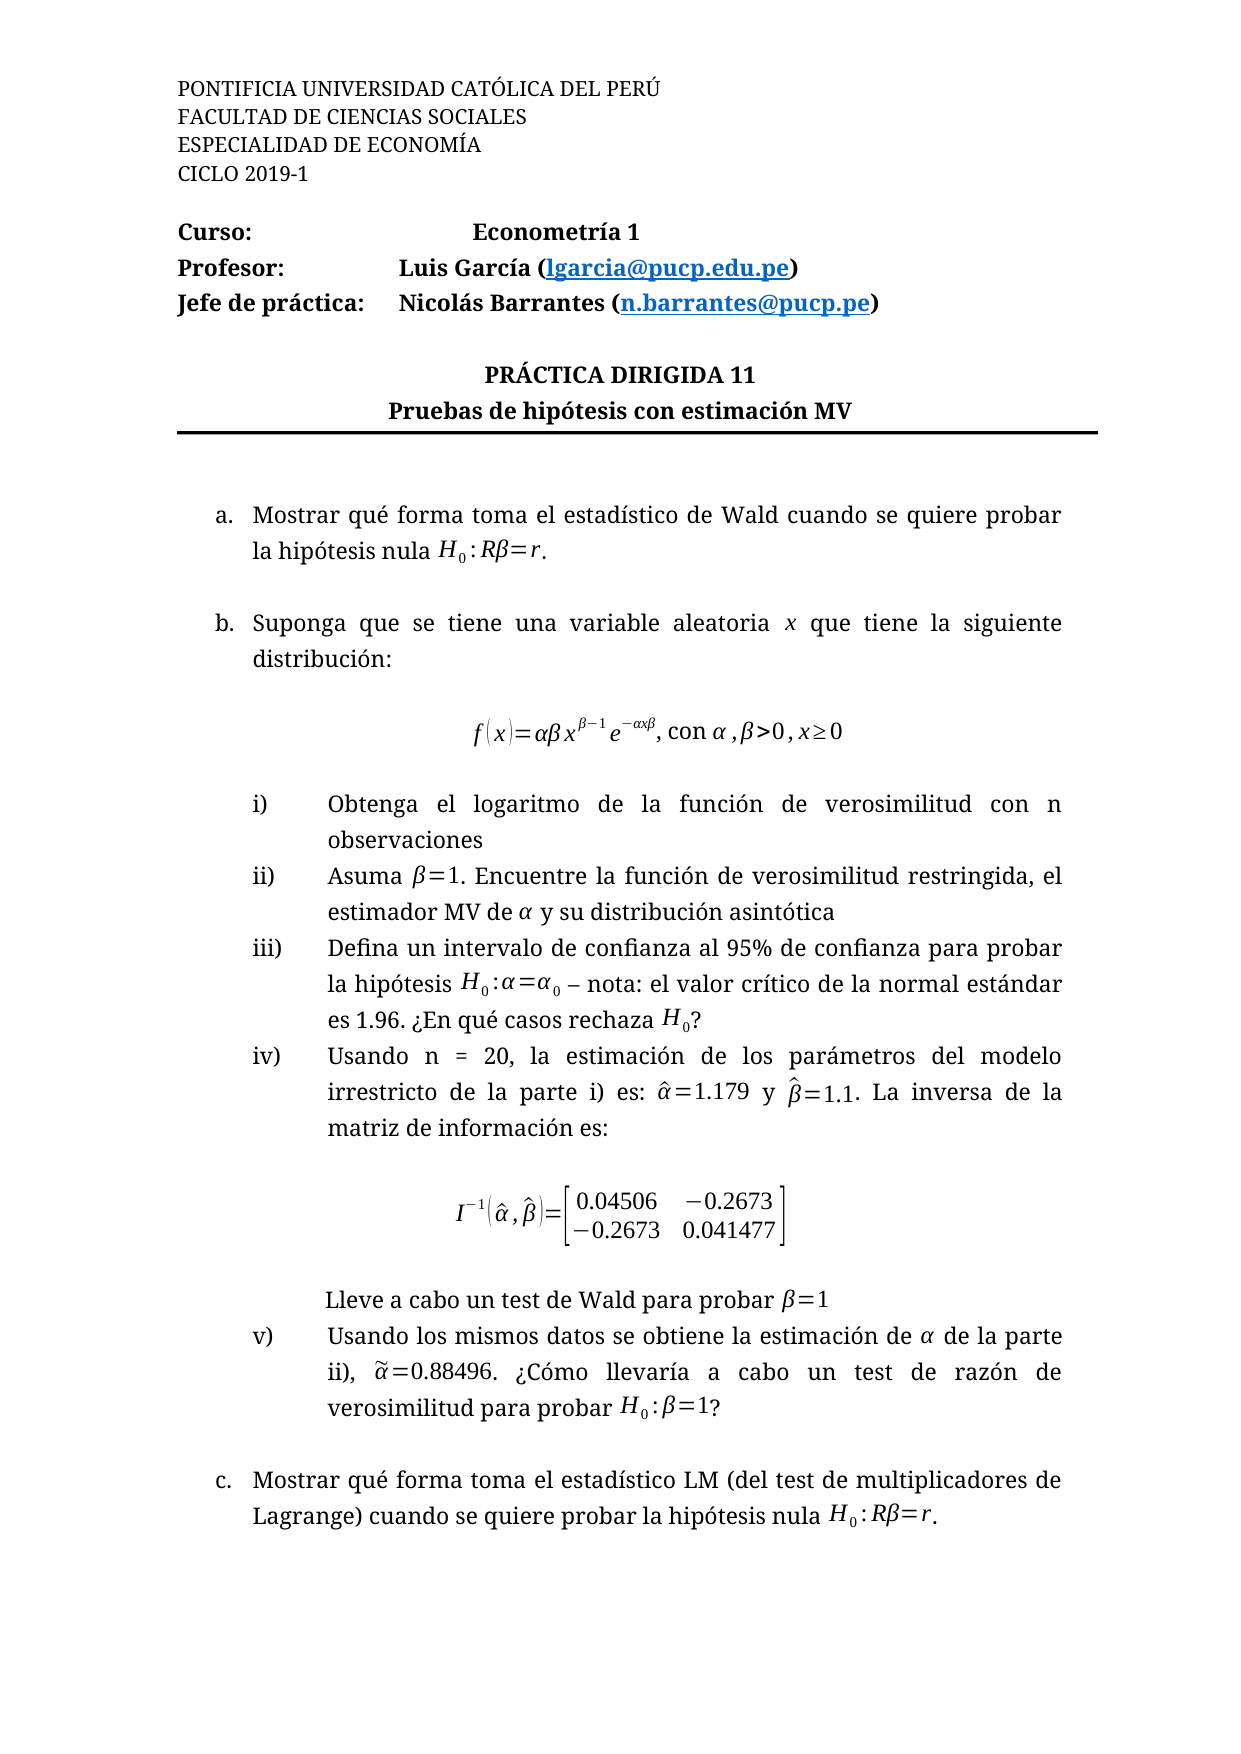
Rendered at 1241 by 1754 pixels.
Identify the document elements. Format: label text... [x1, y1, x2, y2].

text Curso: Econometría 1 [177, 216, 1063, 247]
text Jefe de práctica: Nicolás Barrantes (n.barrantes@pucp.pe) [177, 287, 1063, 319]
text Lleve a cabo un test de Wald para probar [251, 1284, 1063, 1315]
list Usando los mismos datos se obtiene la estimación de de la parte ii), . ¿Cómo llevaría a cabo un test de razón de verosimilitud para probar ? [252, 1320, 1063, 1423]
list , con [252, 715, 1063, 748]
list Defina un intervalo de confianza al 95% de confianza para probar la hipótesis – nota: el valor crítico de la normal estándar es 1.96. ¿En qué casos rechaza ? [252, 932, 1063, 1035]
list Mostrar qué forma toma el estadístico LM (del test de multiplicadores de Lagrange) cuando se quiere probar la hipótesis nula . [215, 1464, 1063, 1531]
list Asuma . Encuentre la función de verosimilitud restringida, el estimador MV de y su distribución asintótica [252, 860, 1063, 927]
list Usando n = 20, la estimación de los parámetros del modelo irrestricto de la parte i) es: y . La inversa de la matriz de información es: [252, 1040, 1063, 1143]
list Mostrar qué forma toma el estadístico de Wald cuando se quiere probar la hipótesis nula . [215, 499, 1063, 567]
text PRÁCTICA DIRIGIDA 11 [177, 359, 1063, 391]
text Pruebas de hipótesis con estimación MV [177, 395, 1063, 426]
list Suponga que se tiene una variable aleatoria que tiene la siguiente distribución: [215, 607, 1063, 674]
text Profesor: Luis García (lgarcia@pucp.edu.pe) [177, 251, 1063, 283]
list Obtenga el logaritmo de la función de verosimilitud con n observaciones [252, 788, 1063, 856]
